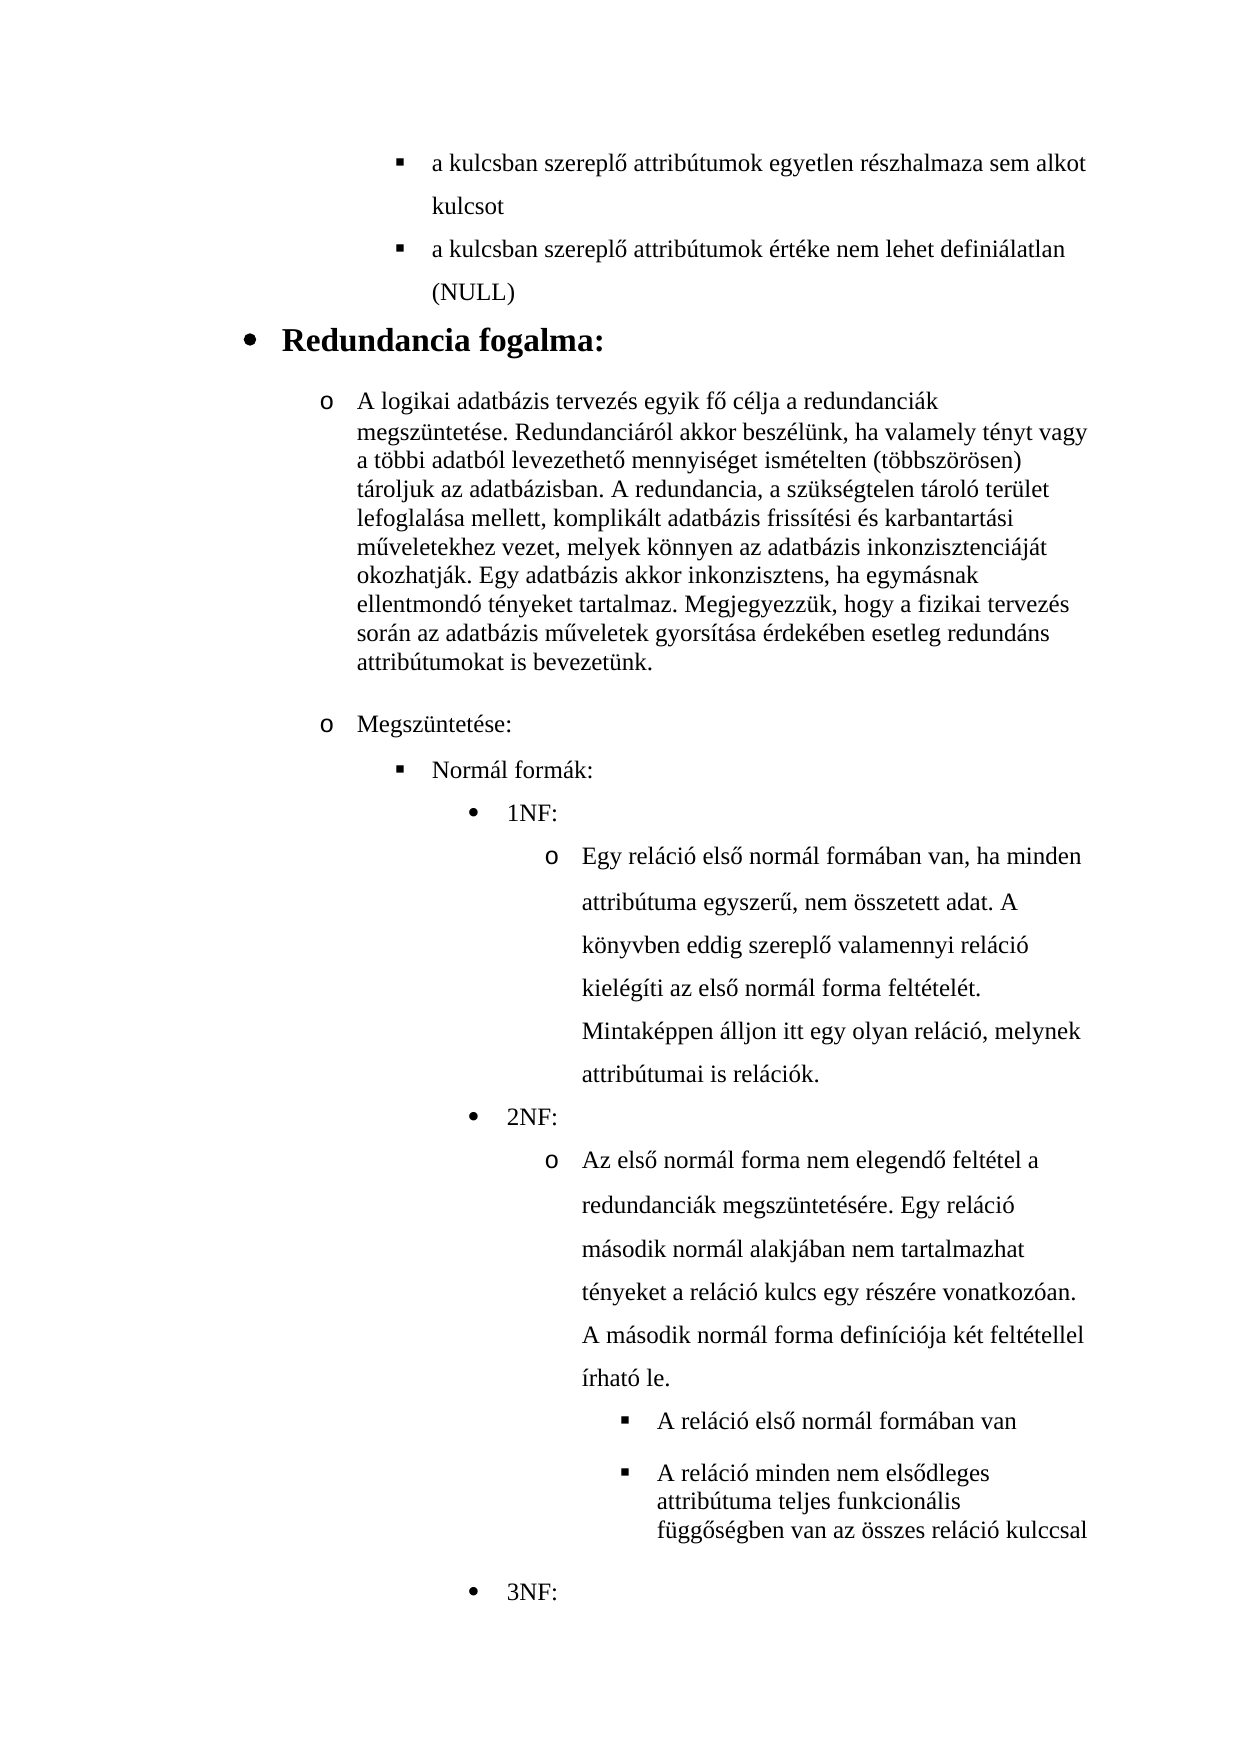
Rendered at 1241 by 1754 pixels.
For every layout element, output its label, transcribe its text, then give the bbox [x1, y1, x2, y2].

list A reláció minden nem elsődleges attribútuma teljes funkcionális függőségben van az összes reláció kulccsal [619, 1458, 1093, 1544]
list 2NF: [469, 1102, 1093, 1131]
list a kulcsban szereplő attribútumok értéke nem lehet definiálatlan (NULL) [394, 234, 1093, 306]
list Az első normál forma nem elegendő feltétel a redundanciák megszüntetésére. Egy reláció második normál alakjában nem tartalmazhat tényeket a reláció kulcs egy részére vonatkozóan. A második normál forma definíciója két feltétellel írható le. [544, 1145, 1093, 1392]
list 3NF: [469, 1577, 1093, 1606]
list Redundancia fogalma: [244, 320, 1093, 358]
list 1NF: [469, 798, 1093, 827]
list Normál formák: [394, 755, 1093, 784]
list A logikai adatbázis tervezés egyik fő célja a redundanciák megszüntetése. Redundanciáról akkor beszélünk, ha valamely tényt vagy a többi adatból levezethető mennyiséget ismételten (többszörösen) tároljuk az adatbázisban. A redundancia, a szükségtelen tároló terület lefoglalása mellett, komplikált adatbázis frissítési és karbantartási műveletekhez vezet, melyek könnyen az adatbázis inkonzisztenciáját okozhatják. Egy adatbázis akkor inkonzisztens, ha egymásnak ellentmondó tényeket tartalmaz. Megjegyezzük, hogy a fizikai tervezés során az adatbázis műveletek gyorsítása érdekében esetleg redundáns attribútumokat is bevezetünk. [319, 386, 1093, 676]
list Egy reláció első normál formában van, ha minden attribútuma egyszerű, nem összetett adat. A könyvben eddig szereplő valamennyi reláció kielégíti az első normál forma feltételét. Mintaképpen álljon itt egy olyan reláció, melynek attribútumai is relációk. [544, 841, 1093, 1088]
list A reláció első normál formában van [619, 1406, 1093, 1435]
list a kulcsban szereplő attribútumok egyetlen részhalmaza sem alkot kulcsot [394, 148, 1093, 219]
list Megszüntetése: [319, 709, 1093, 740]
